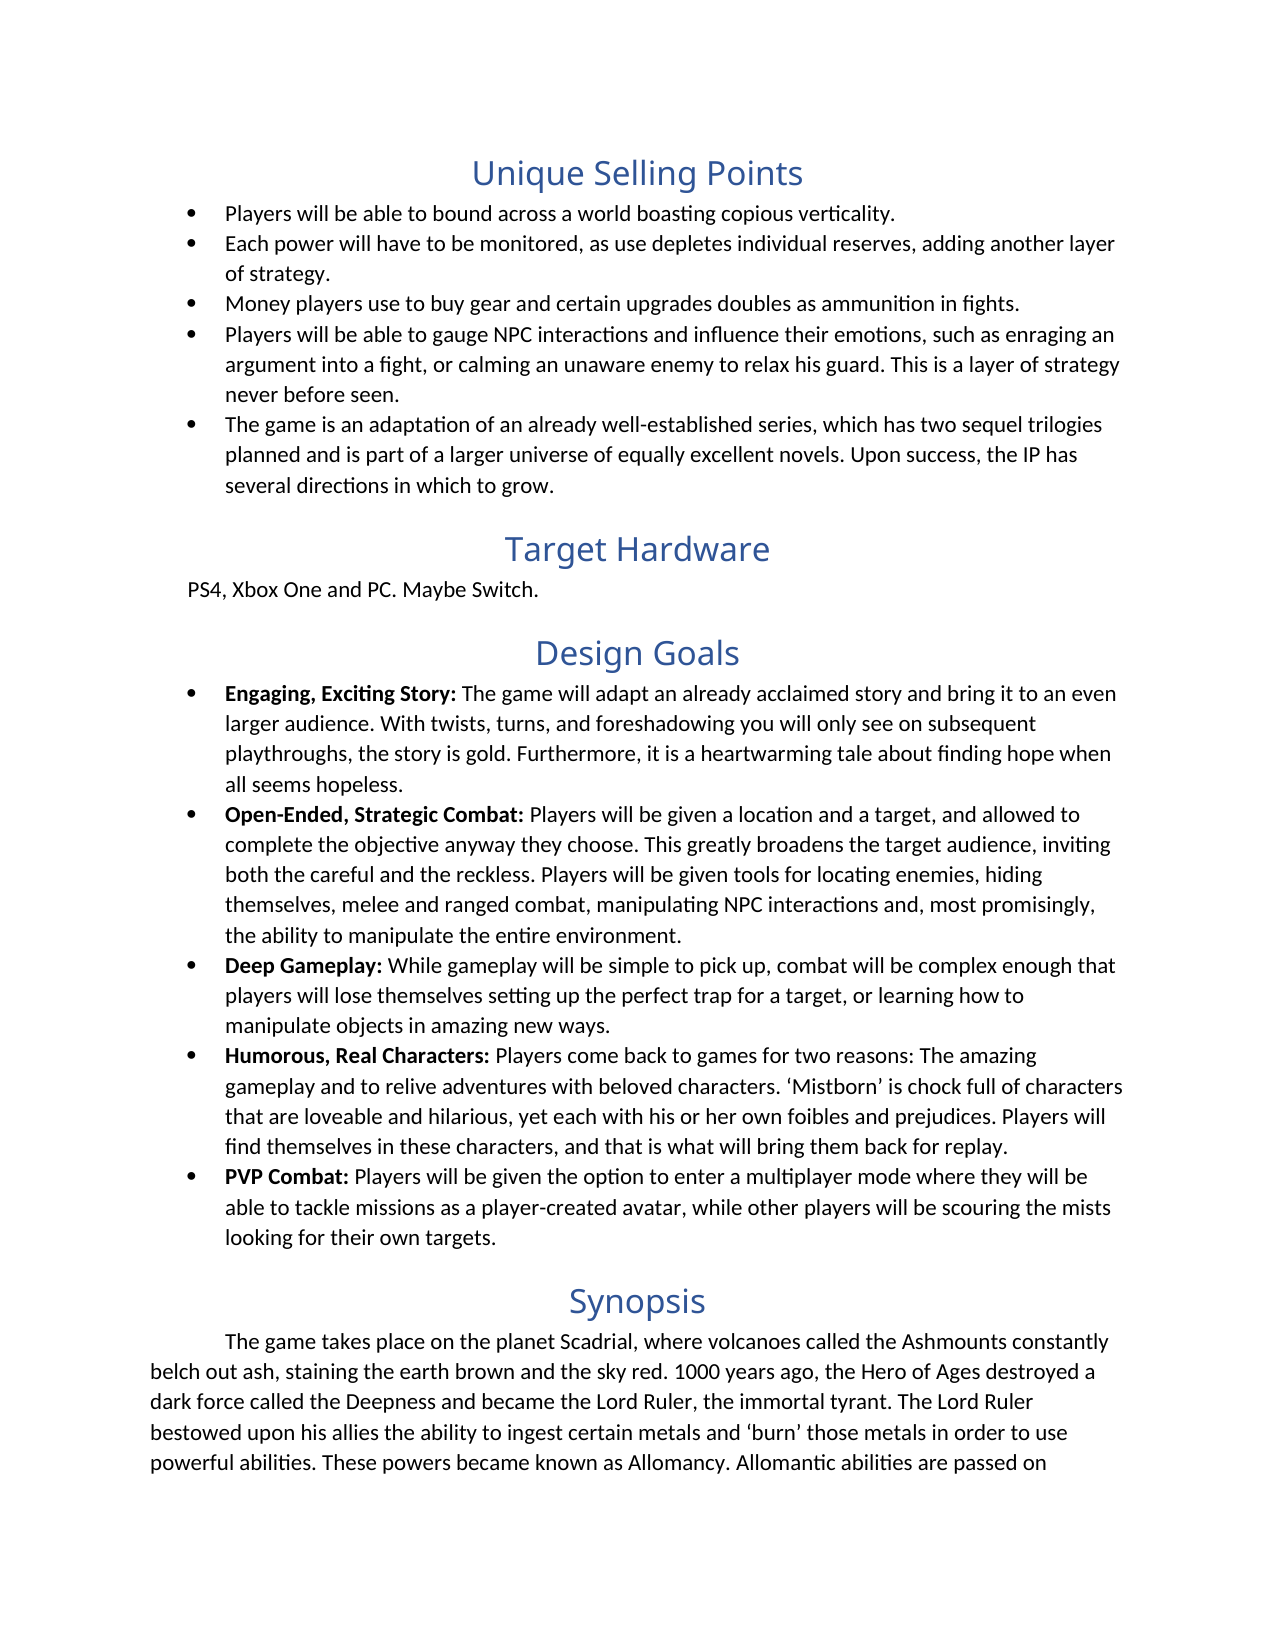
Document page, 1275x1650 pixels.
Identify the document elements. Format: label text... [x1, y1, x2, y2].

list Open-Ended, Strategic Combat: Players will be given a location and a target, and allowed to complete the objective anyway they choose. This greatly broadens the target audience, inviting both the careful and the reckless. Players will be given tools for locating enemies, hiding themselves, melee and ranged combat, manipulating NPC interactions and, most promisingly, the ability to manipulate the entire environment. [187, 800, 1125, 949]
list Engaging, Exciting Story: The game will adapt an already acclaimed story and bring it to an even larger audience. With twists, turns, and foreshadowing you will only see on subsequent playthroughs, the story is gold. Furthermore, it is a heartwarming tale about finding hope when all seems hopeless. [187, 679, 1125, 798]
list PVP Combat: Players will be given the option to enter a multiplayer mode where they will be able to tackle missions as a player-created avatar, while other players will be scouring the mists looking for their own targets. [187, 1162, 1125, 1251]
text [150, 1327, 1125, 1476]
list The game is an adaptation of an already well-established series, which has two sequel trilogies planned and is part of a larger universe of equally excellent novels. Upon success, the IP has several directions in which to grow. [187, 410, 1125, 499]
subtitle Unique Selling Points [150, 150, 1125, 195]
subtitle Target Hardware [150, 526, 1125, 571]
subtitle Synopsis [150, 1278, 1125, 1323]
text PS4, Xbox One and PC. Maybe Switch. [187, 575, 1125, 603]
list Money players use to buy gear and certain upgrades doubles as ammunition in fights. [187, 289, 1125, 318]
list Players will be able to gauge NPC interactions and influence their emotions, such as enraging an argument into a fight, or calming an unaware enemy to relax his guard. This is a layer of strategy never before seen. [187, 320, 1125, 408]
list Humorous, Real Characters: Players come back to games for two reasons: The amazing gameplay and to relive adventures with beloved characters. ‘Mistborn’ is chock full of characters that are loveable and hilarious, yet each with his or her own foibles and prejudices. Players will find themselves in these characters, and that is what will bring them back for replay. [187, 1042, 1125, 1160]
list Each power will have to be monitored, as use depletes individual reserves, adding another layer of strategy. [187, 229, 1125, 287]
list Players will be able to bound across a world boasting copious verticality. [187, 199, 1125, 227]
subtitle Design Goals [150, 630, 1125, 676]
list Deep Gameplay: While gameplay will be simple to pick up, combat will be complex enough that players will lose themselves setting up the perfect trap for a target, or learning how to manipulate objects in amazing new ways. [187, 951, 1125, 1039]
